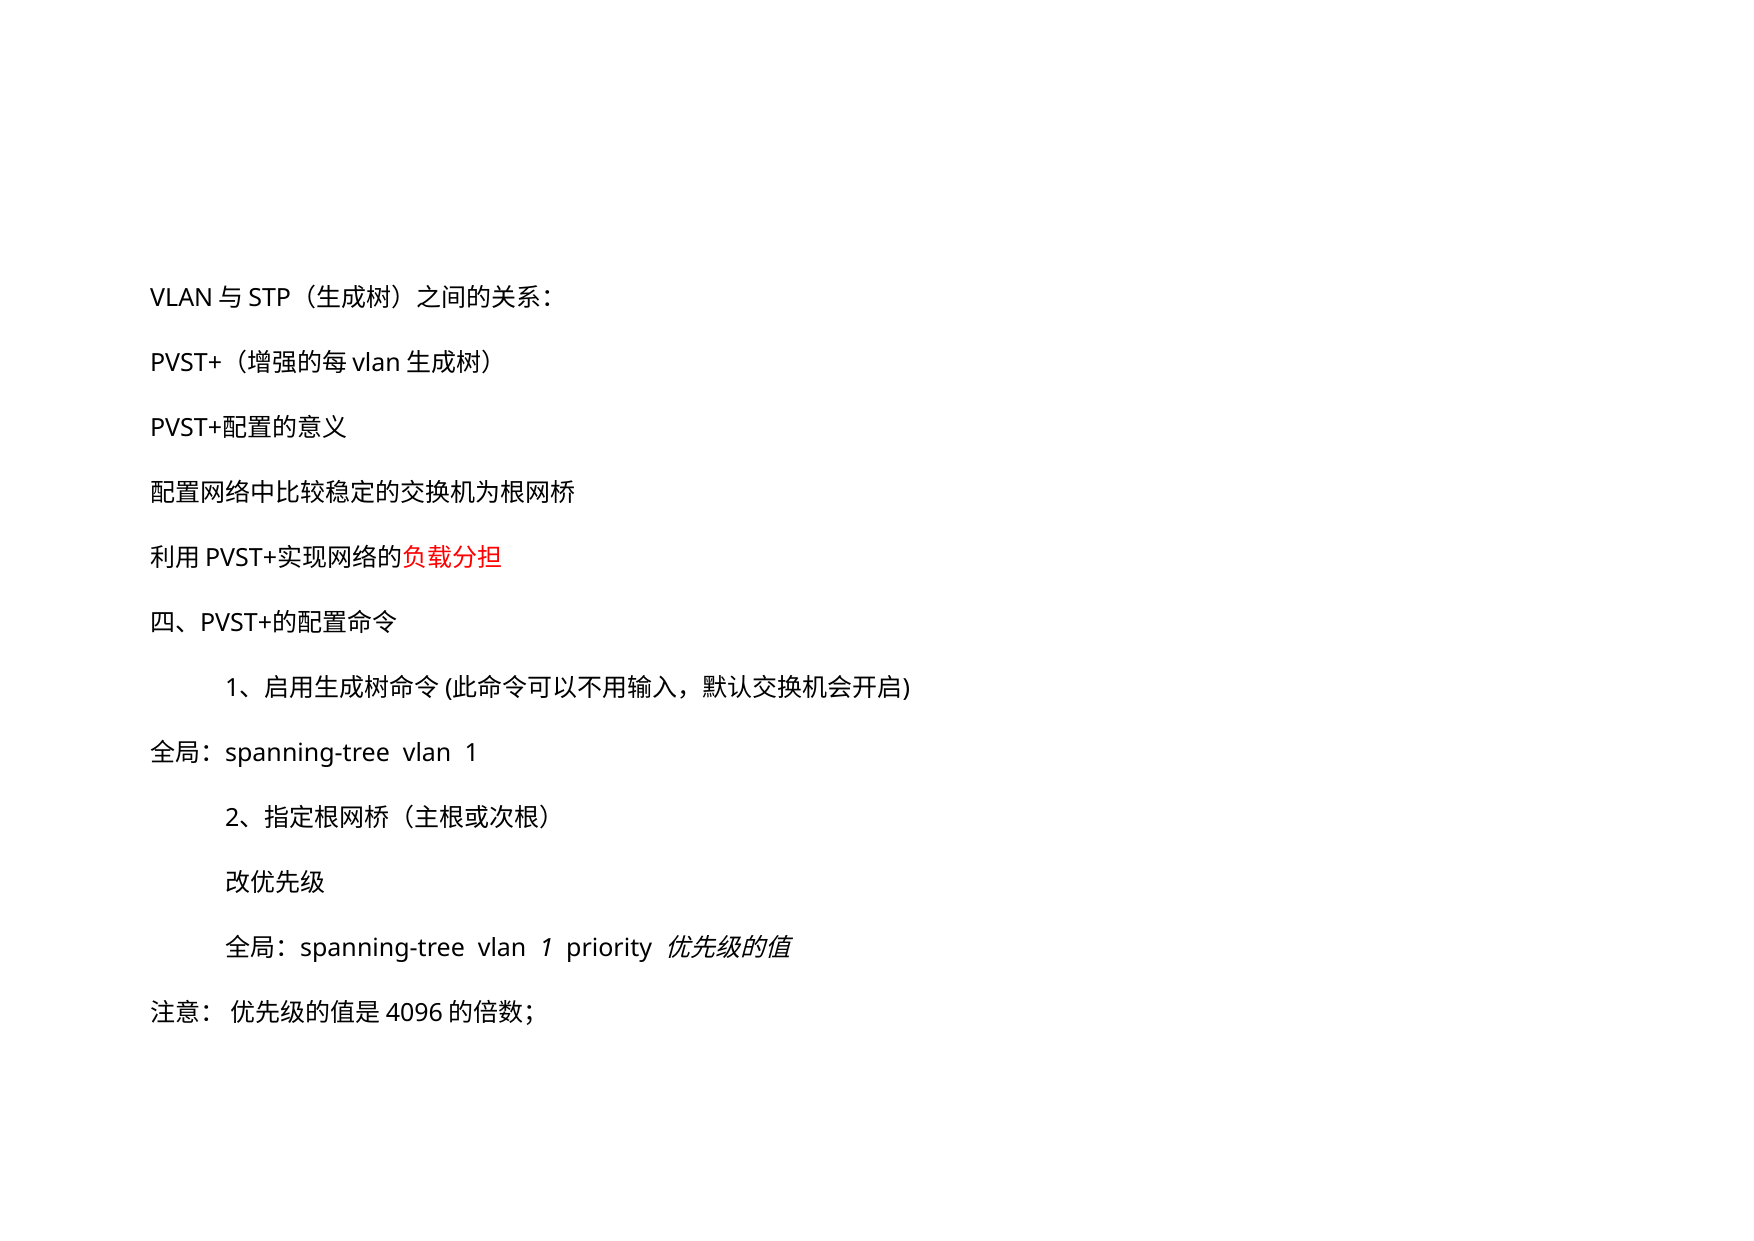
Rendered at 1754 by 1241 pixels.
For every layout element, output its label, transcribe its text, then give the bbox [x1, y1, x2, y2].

text 全局：spanning-tree vlan 1 priority 优先级的值 [225, 913, 1604, 978]
text 1、启用生成树命令 (此命令可以不用输入，默认交换机会开启) [225, 653, 1604, 718]
text 注意： 优先级的值是4096的倍数； [150, 978, 1604, 1043]
text 改优先级 [225, 848, 1604, 913]
text PVST+配置的意义 [150, 393, 1604, 458]
text 四、PVST+的配置命令 [150, 588, 1604, 653]
text PVST+（增强的每vlan生成树） [150, 328, 1604, 393]
text VLAN与STP（生成树）之间的关系： [150, 263, 1604, 328]
text 利用PVST+实现网络的负载分担 [150, 523, 1604, 588]
text 全局：spanning-tree vlan 1 [150, 718, 1604, 783]
text 配置网络中比较稳定的交换机为根网桥 [150, 458, 1604, 523]
text 2、指定根网桥（主根或次根） [225, 783, 1604, 848]
